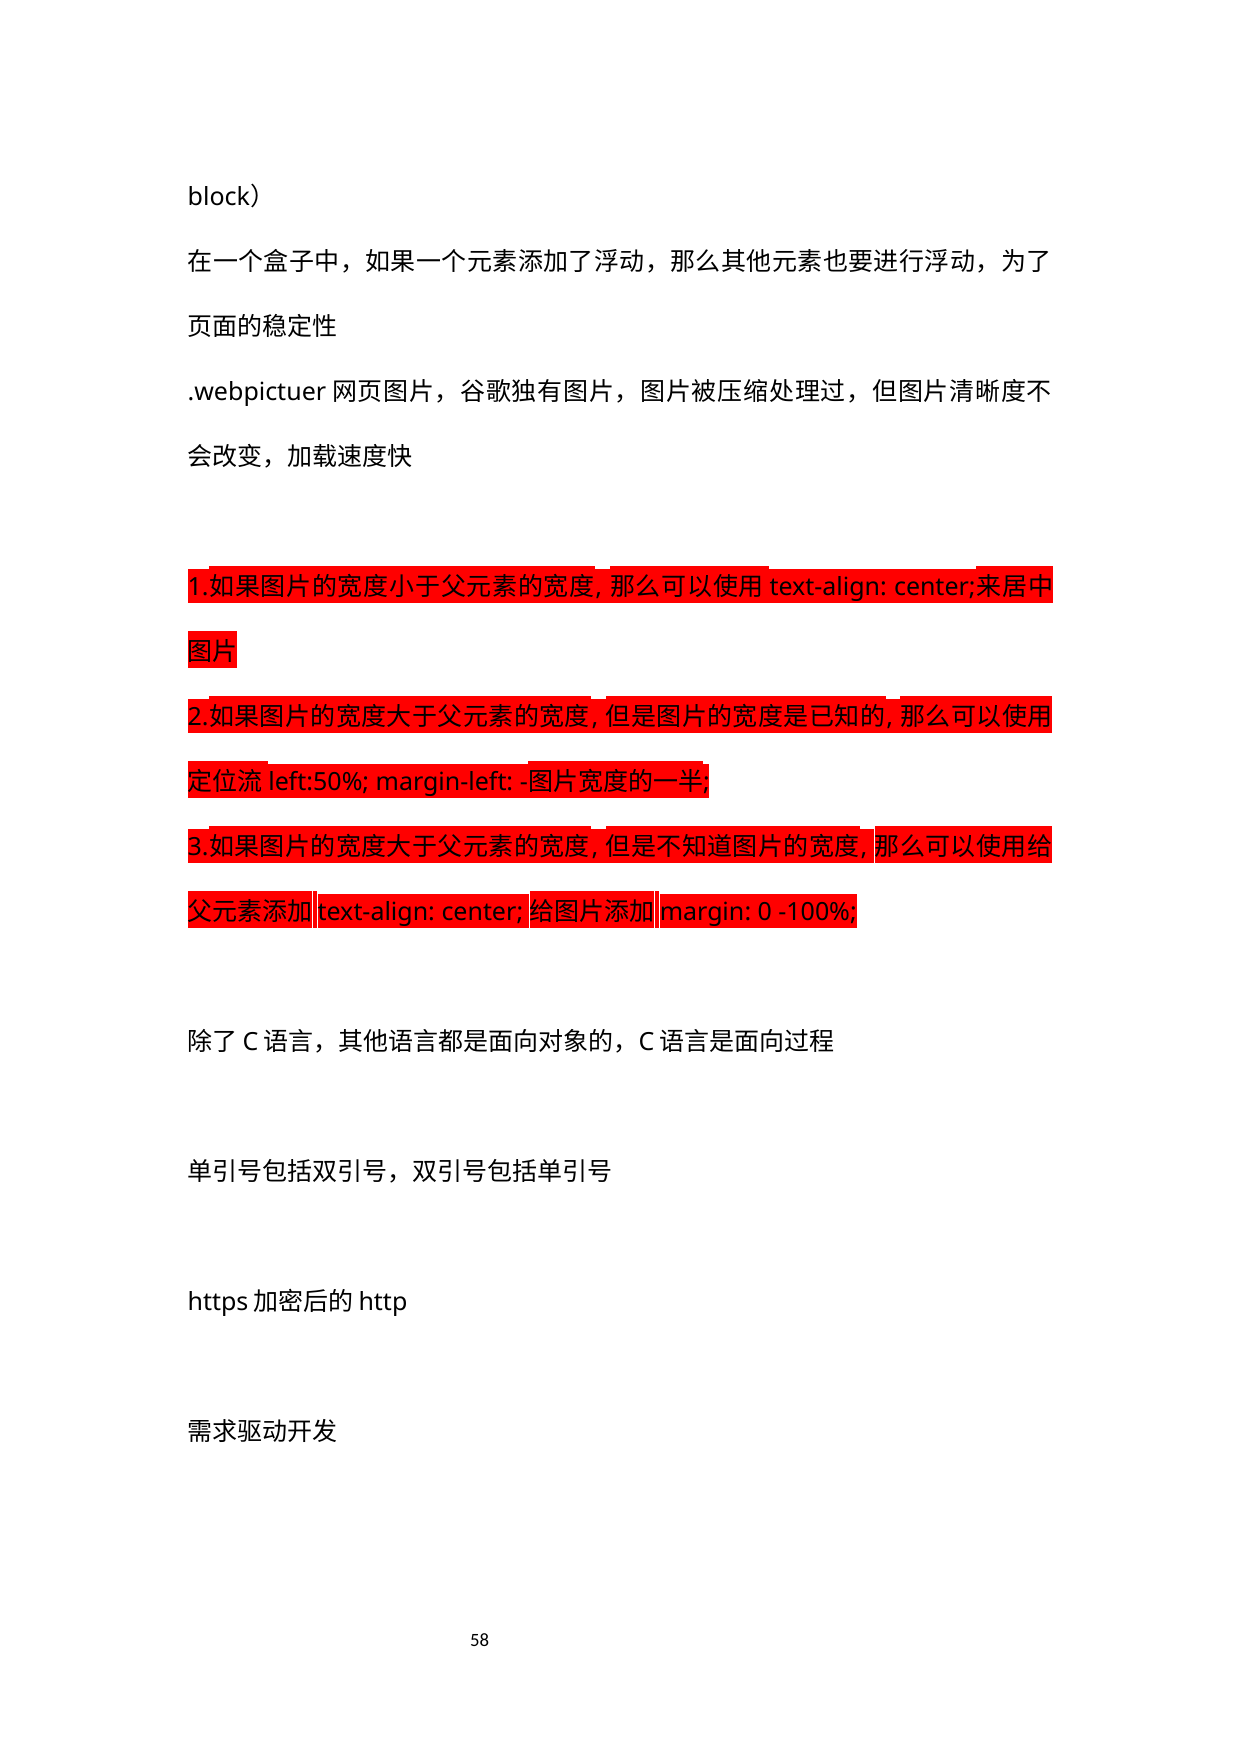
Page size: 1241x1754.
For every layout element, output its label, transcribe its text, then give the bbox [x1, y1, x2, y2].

text https加密后的http [187, 1267, 1053, 1332]
text 1.如果图片的宽度小于父元素的宽度, 那么可以使用text-align: center;来居中图片 2.如果图片的宽度大于父元素的宽度, 但是图片的宽度是已知的, 那么可以使用定位流 left:50%; margin-left: -图片宽度的一半; 3.如果图片的宽度大于父元素的宽度, 但是不知道图片的宽度, 那么可以使用给父元素添加text-align: center; 给图片添加margin: 0 -100%; [187, 552, 1053, 942]
text 单引号包括双引号，双引号包括单引号 [187, 1137, 1053, 1202]
text 在一个盒子中，如果一个元素添加了浮动，那么其他元素也要进行浮动，为了页面的稳定性 [187, 227, 1053, 357]
text 除了C语言，其他语言都是面向对象的，C语言是面向过程 [187, 1007, 1053, 1072]
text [187, 162, 1053, 227]
text 需求驱动开发 [187, 1397, 1053, 1462]
text .webpictuer网页图片，谷歌独有图片，图片被压缩处理过，但图片清晰度不会改变，加载速度快 [187, 357, 1053, 487]
